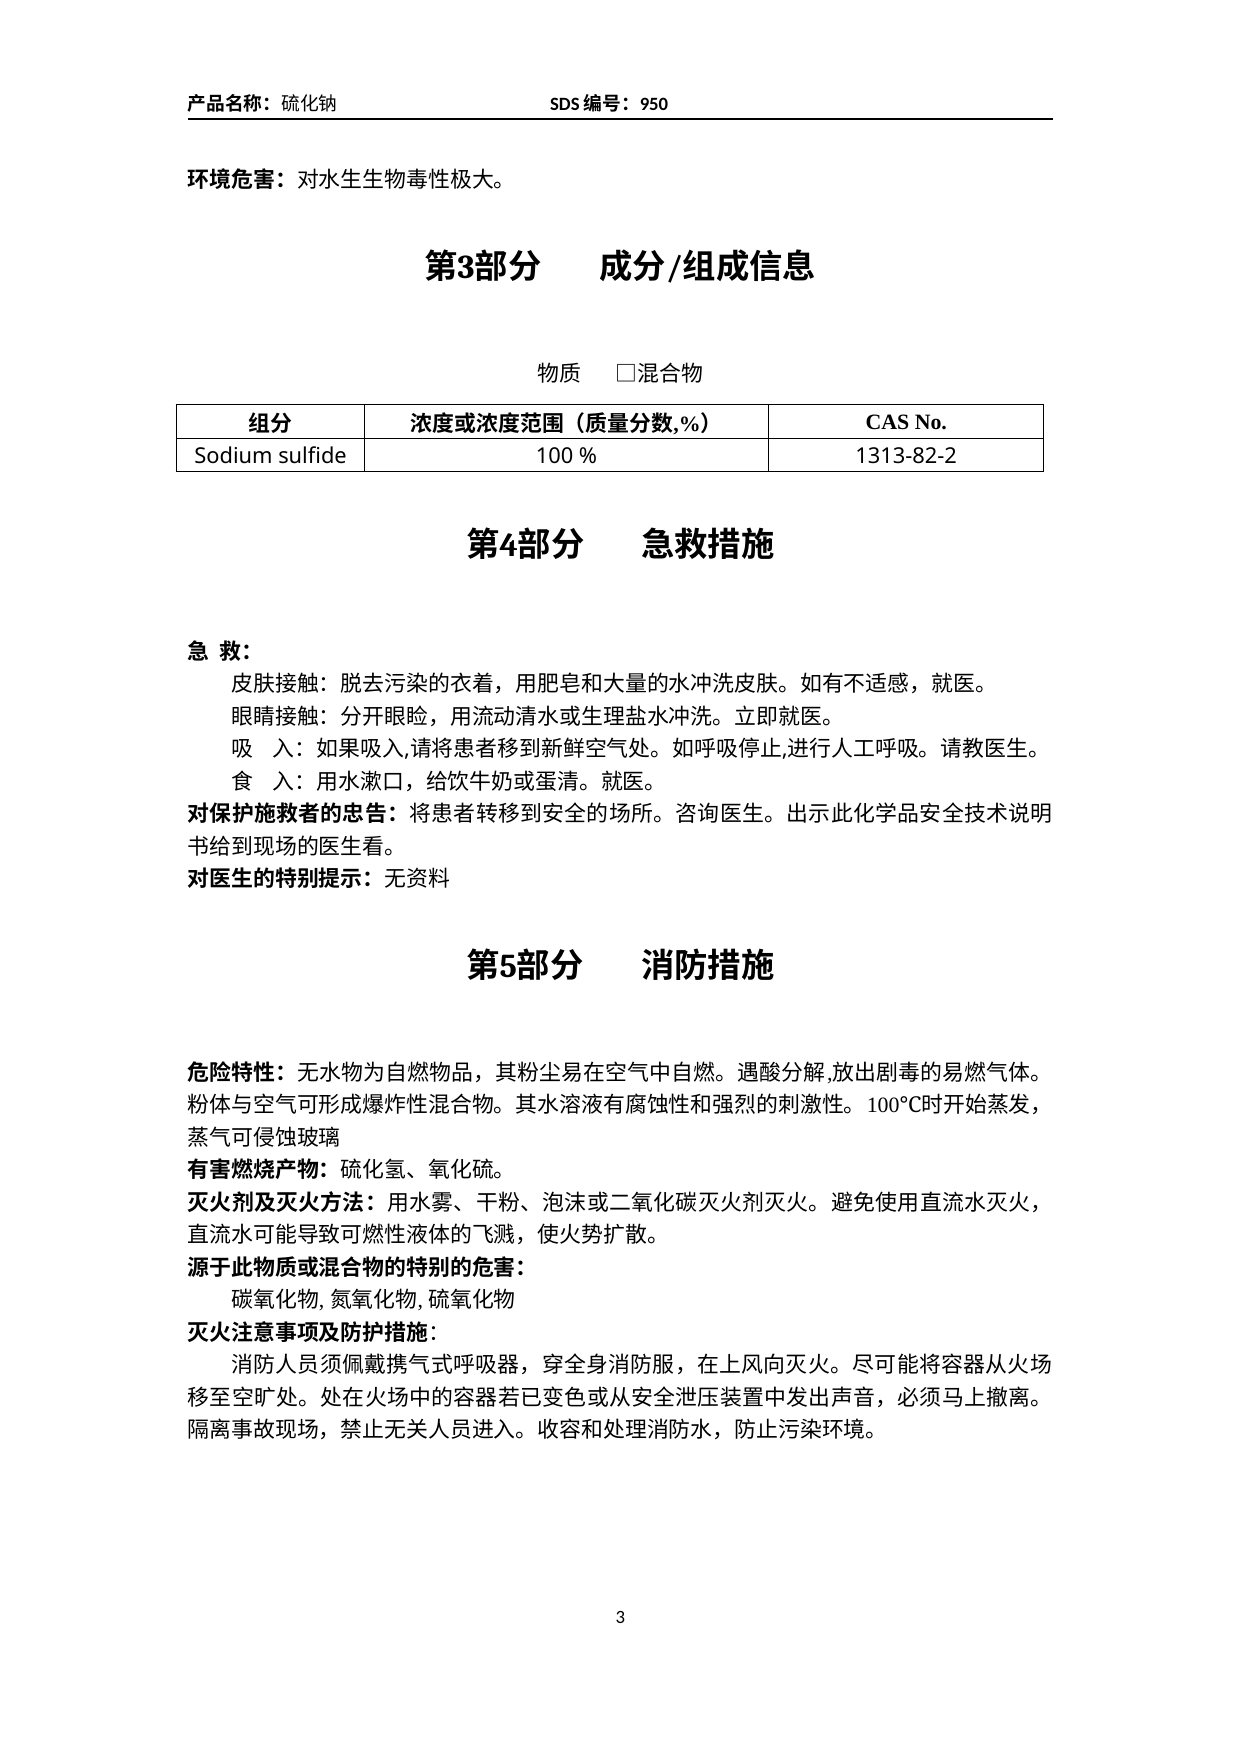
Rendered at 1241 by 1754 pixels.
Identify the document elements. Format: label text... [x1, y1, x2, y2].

text 碳氧化物, 氮氧化物, 硫氧化物 [187, 1282, 1053, 1314]
subtitle 消防措施 [187, 931, 1053, 996]
table_header 组分 [177, 405, 364, 438]
table_header 浓度或浓度范围（质量分数,%） [365, 405, 768, 438]
subtitle 急救措施 [187, 510, 1053, 575]
table_cell 1313-82-2 [769, 439, 1043, 471]
text 有害燃烧产物：硫化氢、氧化硫。 [187, 1152, 1053, 1184]
text 皮肤接触：脱去污染的衣着，用肥皂和大量的水冲洗皮肤。如有不适感，就医。 [187, 666, 1053, 698]
subtitle 成分/组成信息 [187, 232, 1053, 297]
text 对医生的特别提示：无资料 [187, 861, 1053, 893]
table_header CAS No. [769, 405, 1043, 438]
table_cell 100 % [365, 439, 768, 471]
text 环境危害：对水生生物毒性极大。 [187, 162, 1053, 194]
text 源于此物质或混合物的特别的危害： [187, 1249, 1053, 1282]
text 对保护施救者的忠告：将患者转移到安全的场所。咨询医生。出示此化学品安全技术说明书给到现场的医生看。 [187, 796, 1053, 861]
text 食 入：用水漱口，给饮牛奶或蛋清。就医。 [187, 763, 1053, 796]
text 灭火注意事项及防护措施： [187, 1314, 1053, 1347]
text 吸 入：如果吸入,请将患者移到新鲜空气处。如呼吸停止,进行人工呼吸。请教医生。 [187, 731, 1053, 763]
text 眼睛接触：分开眼睑，用流动清水或生理盐水冲洗。立即就医。 [187, 698, 1053, 731]
table_cell Sodium sulfide [177, 439, 364, 471]
text 急 救： [187, 633, 1053, 666]
text 消防人员须佩戴携气式呼吸器，穿全身消防服，在上风向灭火。尽可能将容器从火场移至空旷处。处在火场中的容器若已变色或从安全泄压装置中发出声音，必须马上撤离。隔离事故现场，禁止无关人员进入。收容和处理消防水，防止污染环境。 [187, 1347, 1053, 1444]
text 灭火剂及灭火方法：用水雾、干粉、泡沫或二氧化碳灭火剂灭火。避免使用直流水灭火，直流水可能导致可燃性液体的飞溅，使火势扩散。 [187, 1184, 1053, 1249]
text 危险特性：无水物为自燃物品，其粉尘易在空气中自燃。遇酸分解,放出剧毒的易燃气体。粉体与空气可形成爆炸性混合物。其水溶液有腐蚀性和强烈的刺激性。100℃时开始蒸发，蒸气可侵蚀玻璃 [187, 1054, 1053, 1152]
text 物质 □混合物 [187, 355, 1053, 388]
